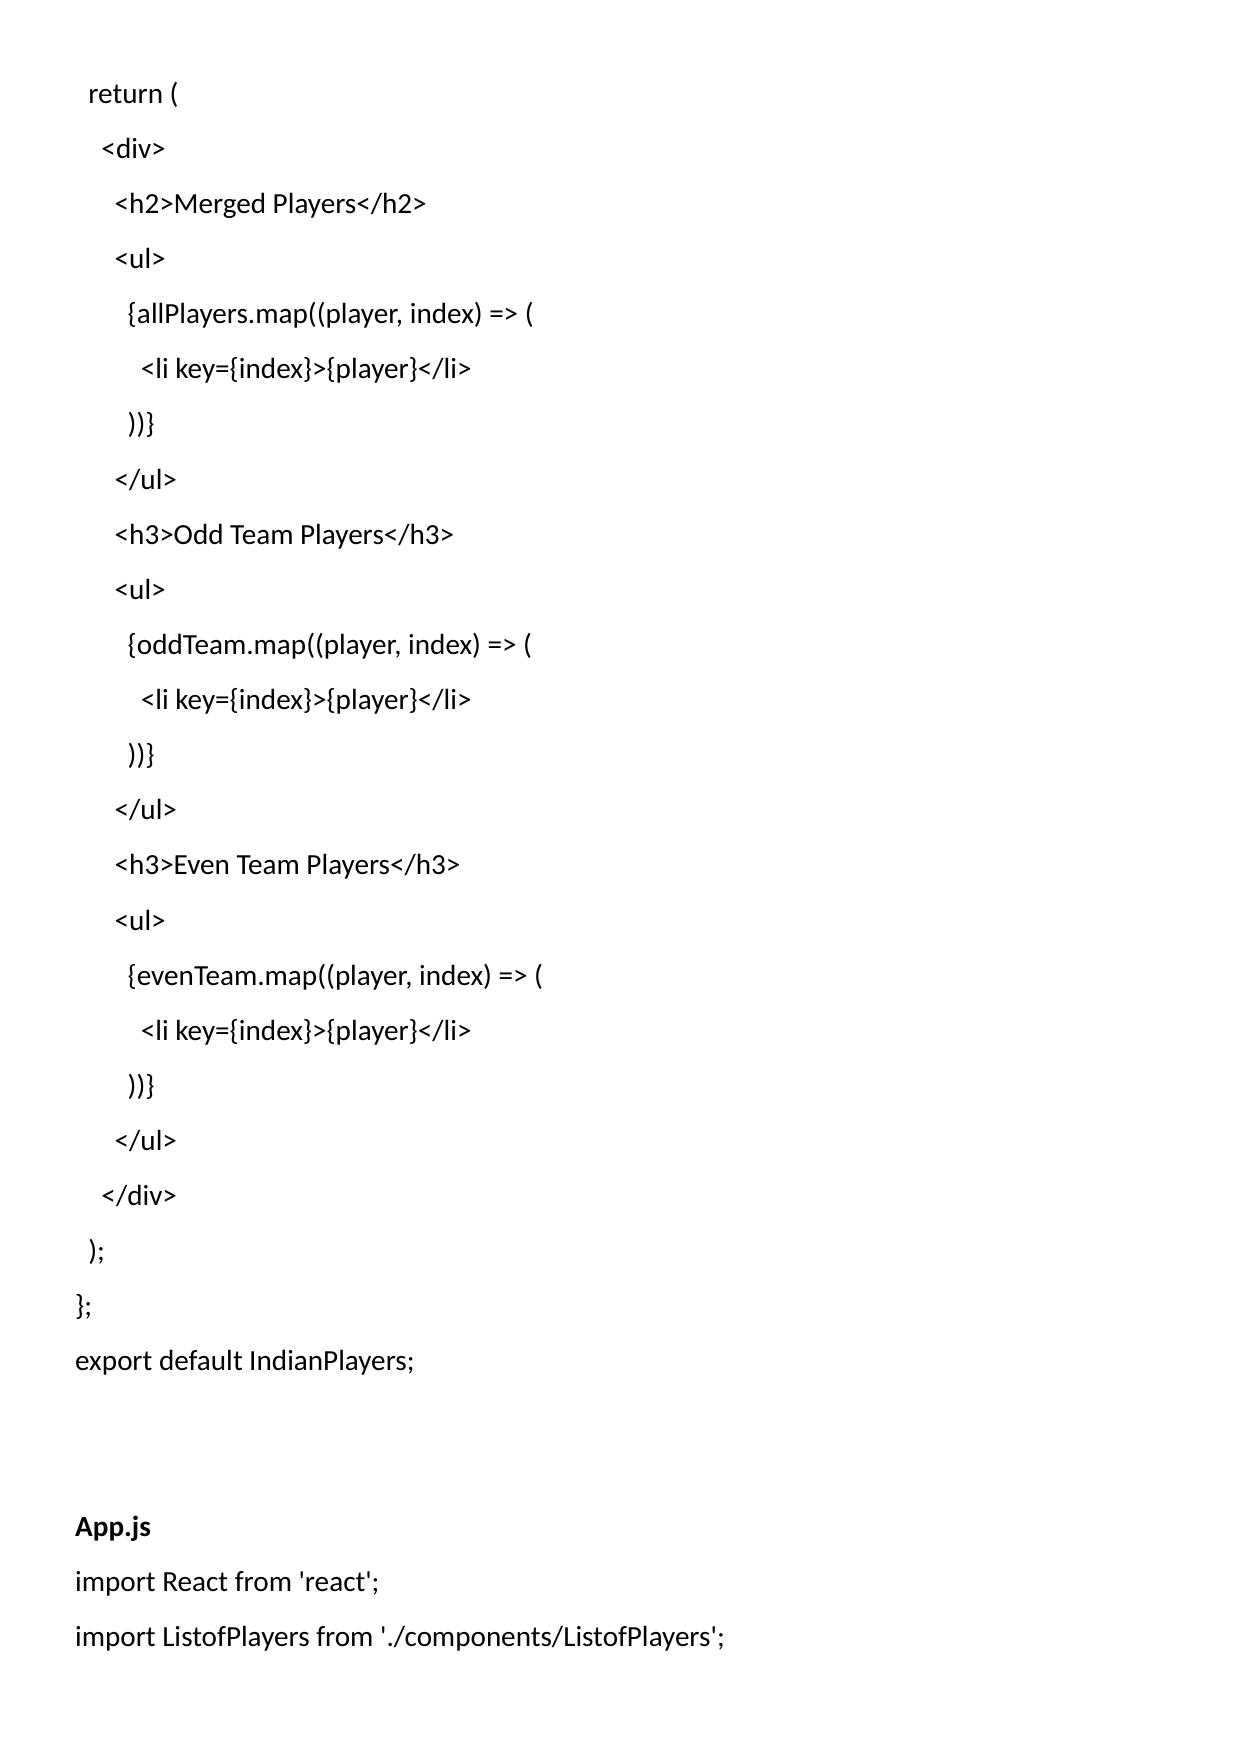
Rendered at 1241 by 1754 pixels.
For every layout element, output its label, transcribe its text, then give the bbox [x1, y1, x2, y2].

text return ( [75, 75, 1165, 111]
text import ListofPlayers from './components/ListofPlayers'; [75, 1618, 1165, 1653]
text <div> [75, 130, 1165, 166]
text }; [75, 1287, 1165, 1323]
text ))} [75, 1067, 1165, 1102]
text ))} [75, 406, 1165, 441]
text <ul> [75, 571, 1165, 607]
text import React from 'react'; [75, 1563, 1165, 1598]
text </ul> [75, 791, 1165, 827]
text <h2>Merged Players</h2> [75, 185, 1165, 221]
text App.js [75, 1508, 1165, 1543]
text {oddTeam.map((player, index) => ( [75, 626, 1165, 662]
text <li key={index}>{player}</li> [75, 681, 1165, 717]
text <ul> [75, 902, 1165, 937]
text </ul> [75, 461, 1165, 496]
text <h3>Odd Team Players</h3> [75, 516, 1165, 551]
text <li key={index}>{player}</li> [75, 351, 1165, 386]
text <li key={index}>{player}</li> [75, 1012, 1165, 1047]
text <ul> [75, 240, 1165, 276]
text export default IndianPlayers; [75, 1342, 1165, 1378]
text <h3>Even Team Players</h3> [75, 846, 1165, 882]
text ); [75, 1232, 1165, 1268]
text </div> [75, 1177, 1165, 1213]
text ))} [75, 736, 1165, 772]
text {allPlayers.map((player, index) => ( [75, 295, 1165, 331]
text </ul> [75, 1122, 1165, 1158]
text {evenTeam.map((player, index) => ( [75, 957, 1165, 992]
